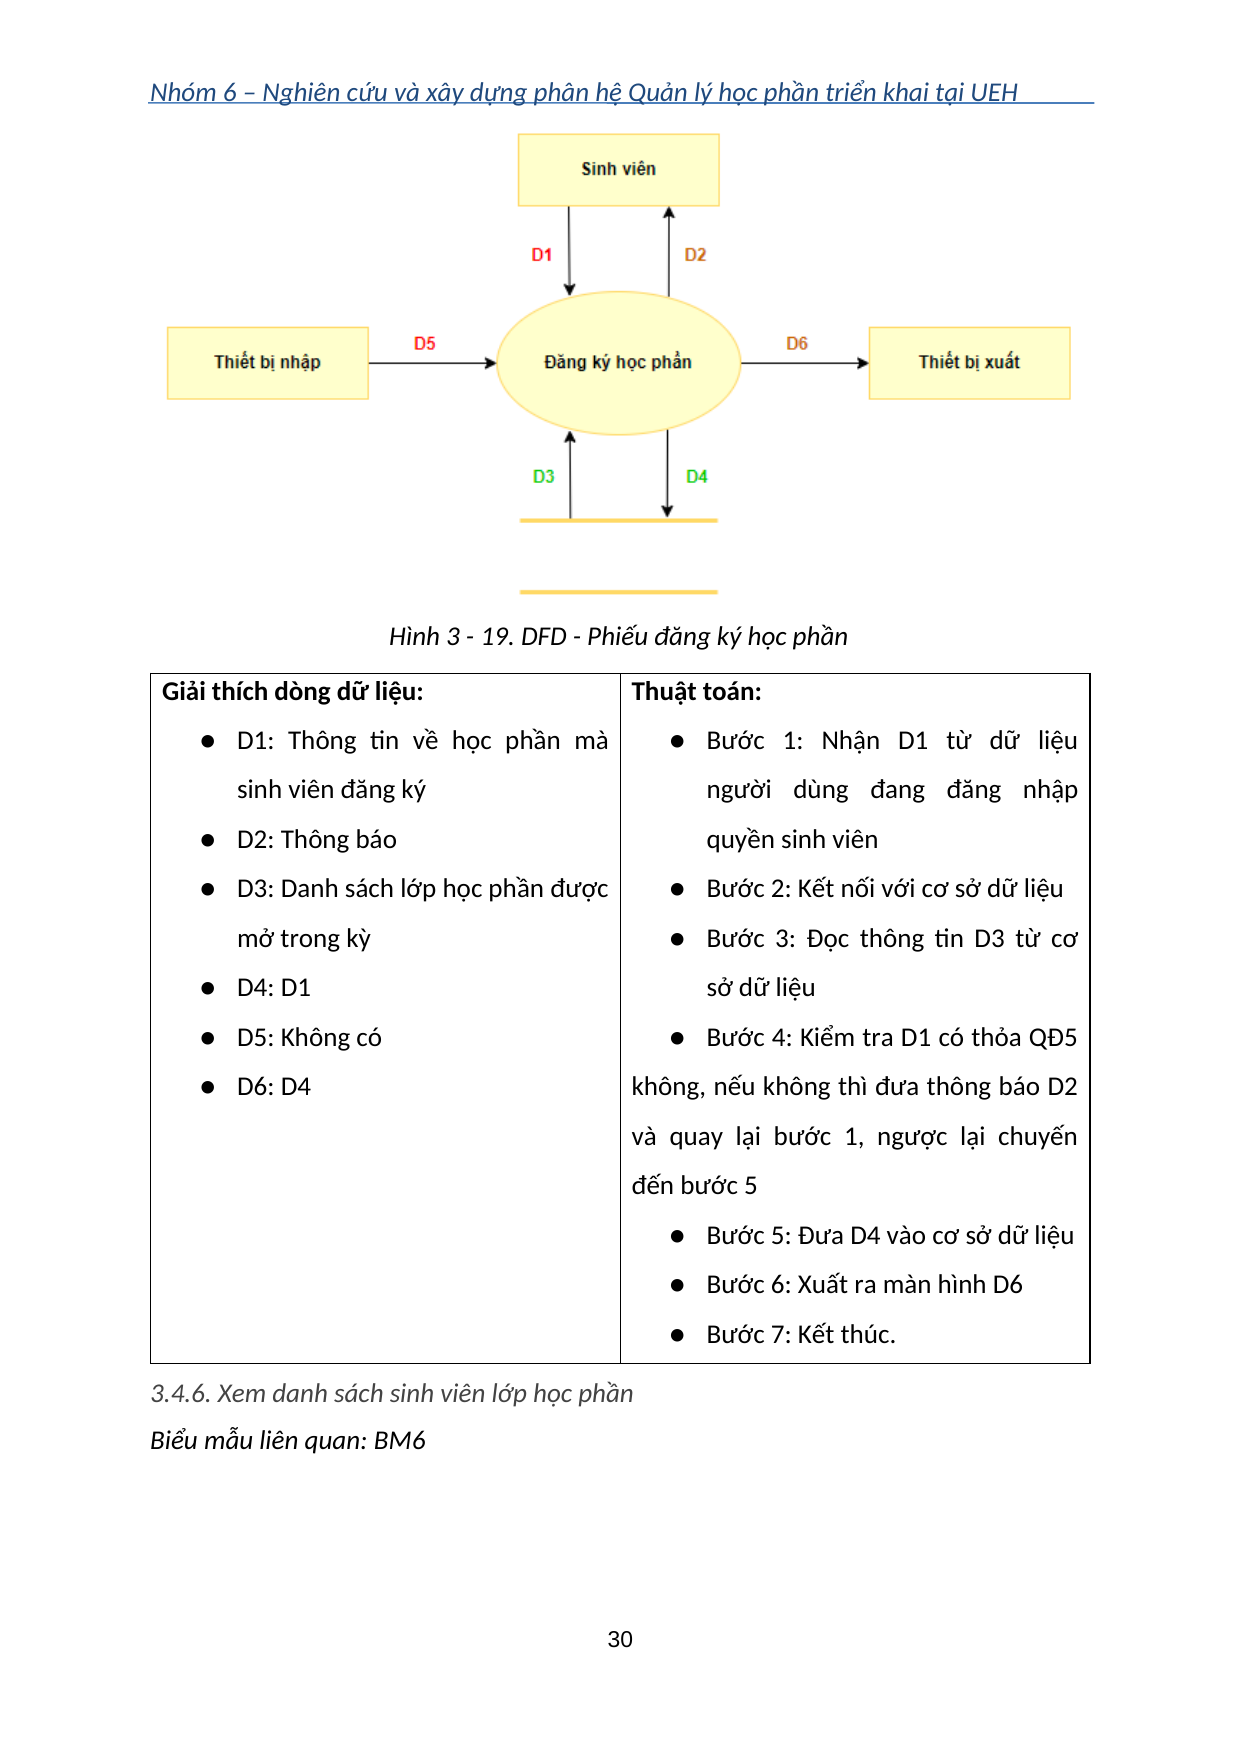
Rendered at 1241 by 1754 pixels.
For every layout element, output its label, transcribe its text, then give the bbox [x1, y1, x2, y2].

subtitle 3.4.6. Xem danh sách sinh viên lớp học phần [150, 1377, 1090, 1410]
text Biểu mẫu liên quan: BM6 [150, 1423, 1090, 1456]
picture [150, 118, 1091, 606]
table_header Giải thích dòng dữ liệu: D1: Thông tin về học phần mà sinh viên đăng ký D2: Thông báo D3: Danh sách lớp học phần được mở trong kỳ D4: D1 D5: Không có D6: D4 [151, 674, 620, 1363]
text Hình 3 - 19. DFD - Phiếu đăng ký học phần [150, 619, 1090, 652]
table_header Thuật toán: Bước 1: Nhận D1 từ dữ liệu người dùng đang đăng nhập quyền sinh viên Bước 2: Kết nối với cơ sở dữ liệu Bước 3: Đọc thông tin D3 từ cơ sở dữ liệu Bước 4: Kiểm tra D1 có thỏa QĐ5 không, nếu không thì đưa thông báo D2 và quay lại bước 1, ngược lại chuyến đến bước 5 Bước 5: Đưa D4 vào cơ sở dữ liệu Bước 6: Xuất ra màn hình D6 Bước 7: Kết thúc. [621, 674, 1089, 1363]
